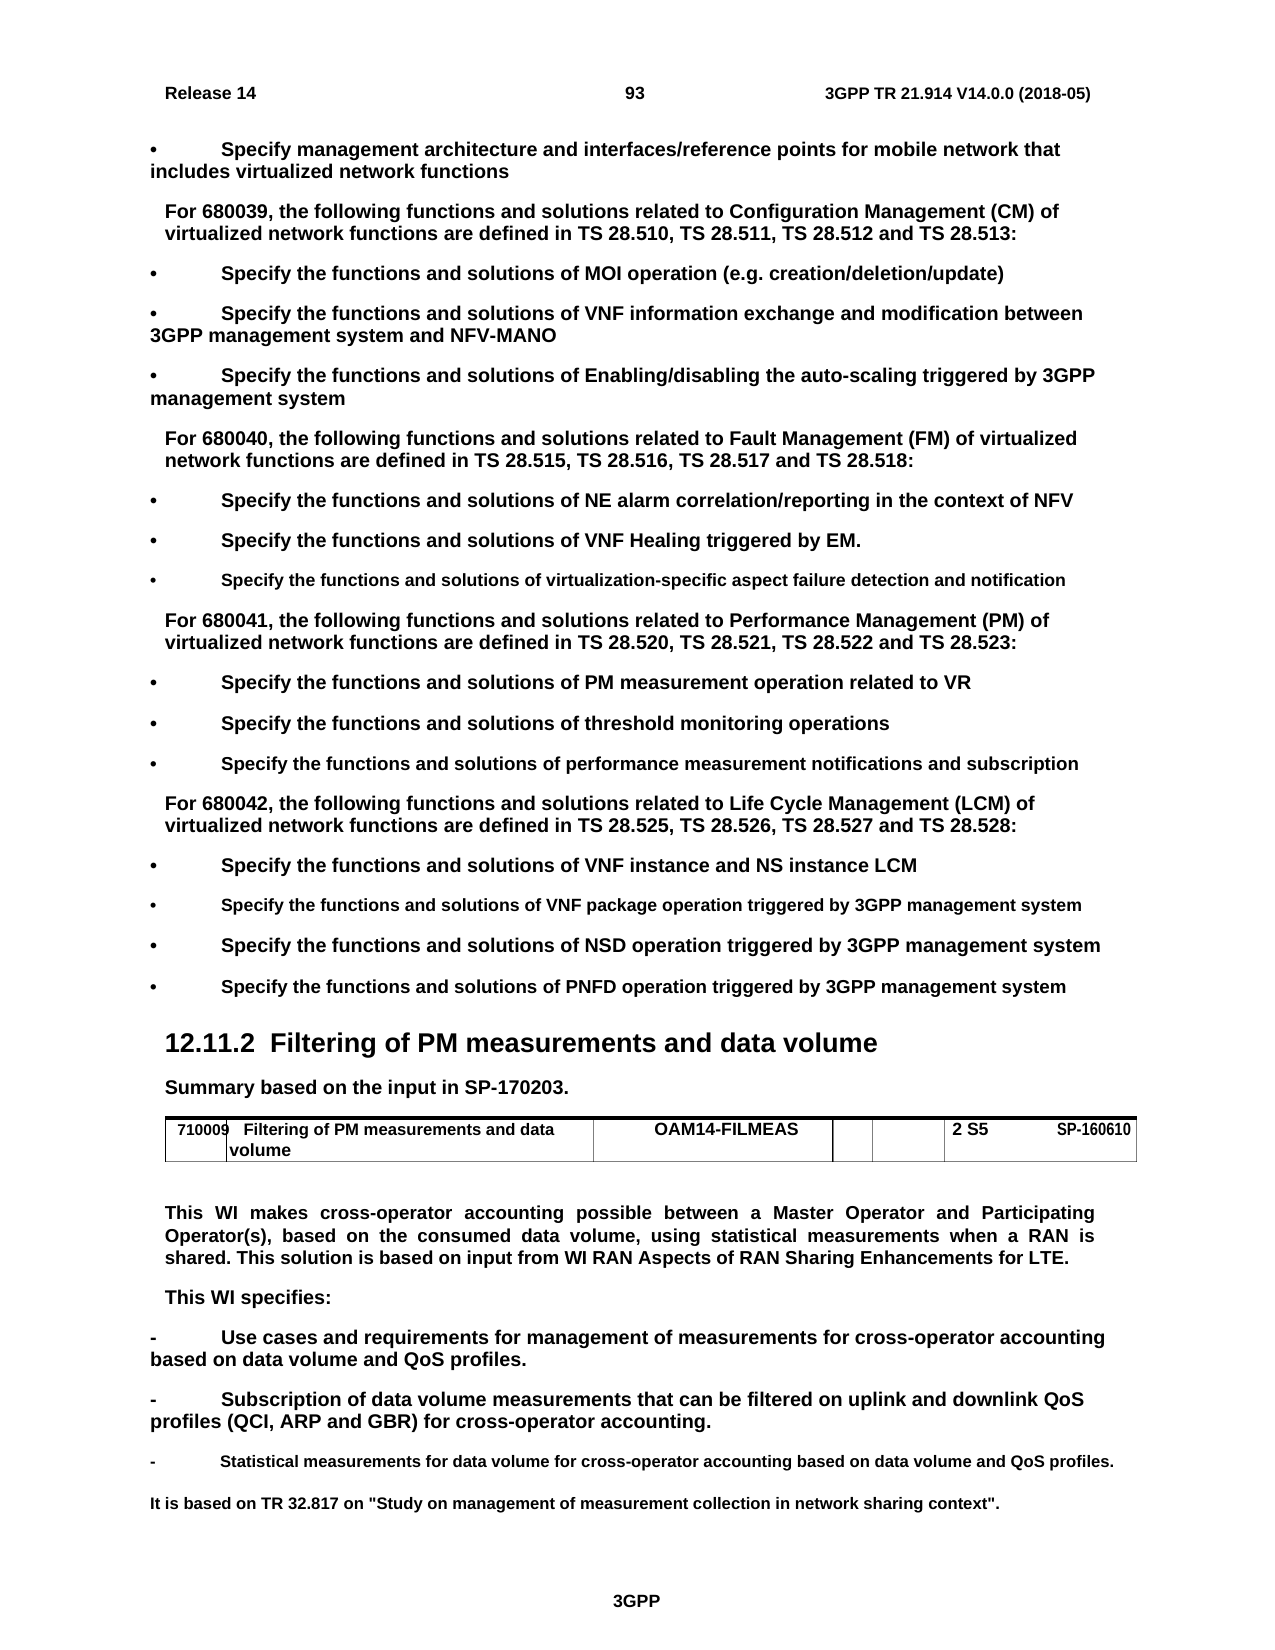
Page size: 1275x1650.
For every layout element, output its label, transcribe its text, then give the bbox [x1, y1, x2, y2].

list Specify the functions and solutions of PNFD operation triggered by 3GPP management system [150, 976, 1125, 997]
text 3GPP [150, 1591, 1123, 1611]
text Summary based on the input in SP-170203. [164, 1076, 1125, 1098]
list Statistical measurements for data volume for cross-operator accounting based on data volume and QoS profiles. It is based on TR 32.817 on "Study on management of measurement collection in network sharing context". [150, 1451, 1125, 1513]
list Specify the functions and solutions of performance measurement notifications and subscription [150, 753, 1125, 774]
text This WI makes cross-operator accounting possible between a Master Operator and Participating Operator(s), based on the consumed data volume, using statistical measurements when a RAN is shared. This solution is based on input from WI RAN Aspects of RAN Sharing Enhancements for LTE. [164, 1202, 1096, 1268]
picture [165, 1116, 1137, 1162]
text 12.11.2 Filtering of PM measurements and data volume [164, 1027, 1125, 1058]
list Specify the functions and solutions of NE alarm correlation/reporting in the context of NFV [150, 489, 1125, 512]
list Specify the functions and solutions of threshold monitoring operations [150, 711, 1125, 734]
list Specify the functions and solutions of virtualization-specific aspect failure detection and notification [150, 570, 1125, 591]
list Specify the functions and solutions of Enabling/disabling the auto-scaling triggered by 3GPP management system [150, 366, 1125, 409]
list Specify the functions and solutions of PM measurement operation related to VR [150, 671, 1125, 694]
text For 680040, the following functions and solutions related to Fault Management (FM) of virtualized network functions are defined in TS 28.515, TS 28.516, TS 28.517 and TS 28.518: [164, 428, 1089, 471]
list Specify the functions and solutions of NSD operation triggered by 3GPP management system [150, 934, 1125, 957]
text For 680041, the following functions and solutions related to Performance Management (PM) of virtualized network functions are defined in TS 28.520, TS 28.521, TS 28.522 and TS 28.523: [164, 610, 1073, 654]
list Subscription of data volume measurements that can be filtered on uplink and downlink QoS profiles (QCI, ARP and GBR) for cross-operator accounting. [150, 1389, 1125, 1433]
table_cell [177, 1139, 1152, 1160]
list Use cases and requirements for management of measurements for cross-operator accounting based on data volume and QoS profiles. [150, 1327, 1125, 1371]
text For 680039, the following functions and solutions related to Configuration Management (CM) of virtualized network functions are defined in TS 28.510, TS 28.511, TS 28.512 and TS 28.513: [164, 201, 1083, 244]
list Specify the functions and solutions of VNF package operation triggered by 3GPP management system [150, 895, 1125, 916]
list Specify the functions and solutions of VNF Healing triggered by EM. [150, 529, 1125, 552]
list Specify the functions and solutions of MOI operation (e.g. creation/deletion/update) [150, 262, 1125, 284]
list Specify management architecture and interfaces/reference points for mobile network that includes virtualized network functions [150, 139, 1125, 182]
list Specify the functions and solutions of VNF information exchange and modification between 3GPP management system and NFV-MANO [150, 303, 1125, 347]
text This WI specifies: [164, 1286, 1125, 1308]
text For 680042, the following functions and solutions related to Life Cycle Management (LCM) of virtualized network functions are defined in TS 28.525, TS 28.526, TS 28.527 and TS 28.528: [164, 793, 1069, 837]
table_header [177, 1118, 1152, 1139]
text Release 14 93 3GPP TR 21.914 V14.0.0 (2018-05) [164, 83, 1125, 103]
list Specify the functions and solutions of VNF instance and NS instance LCM [150, 854, 1125, 877]
